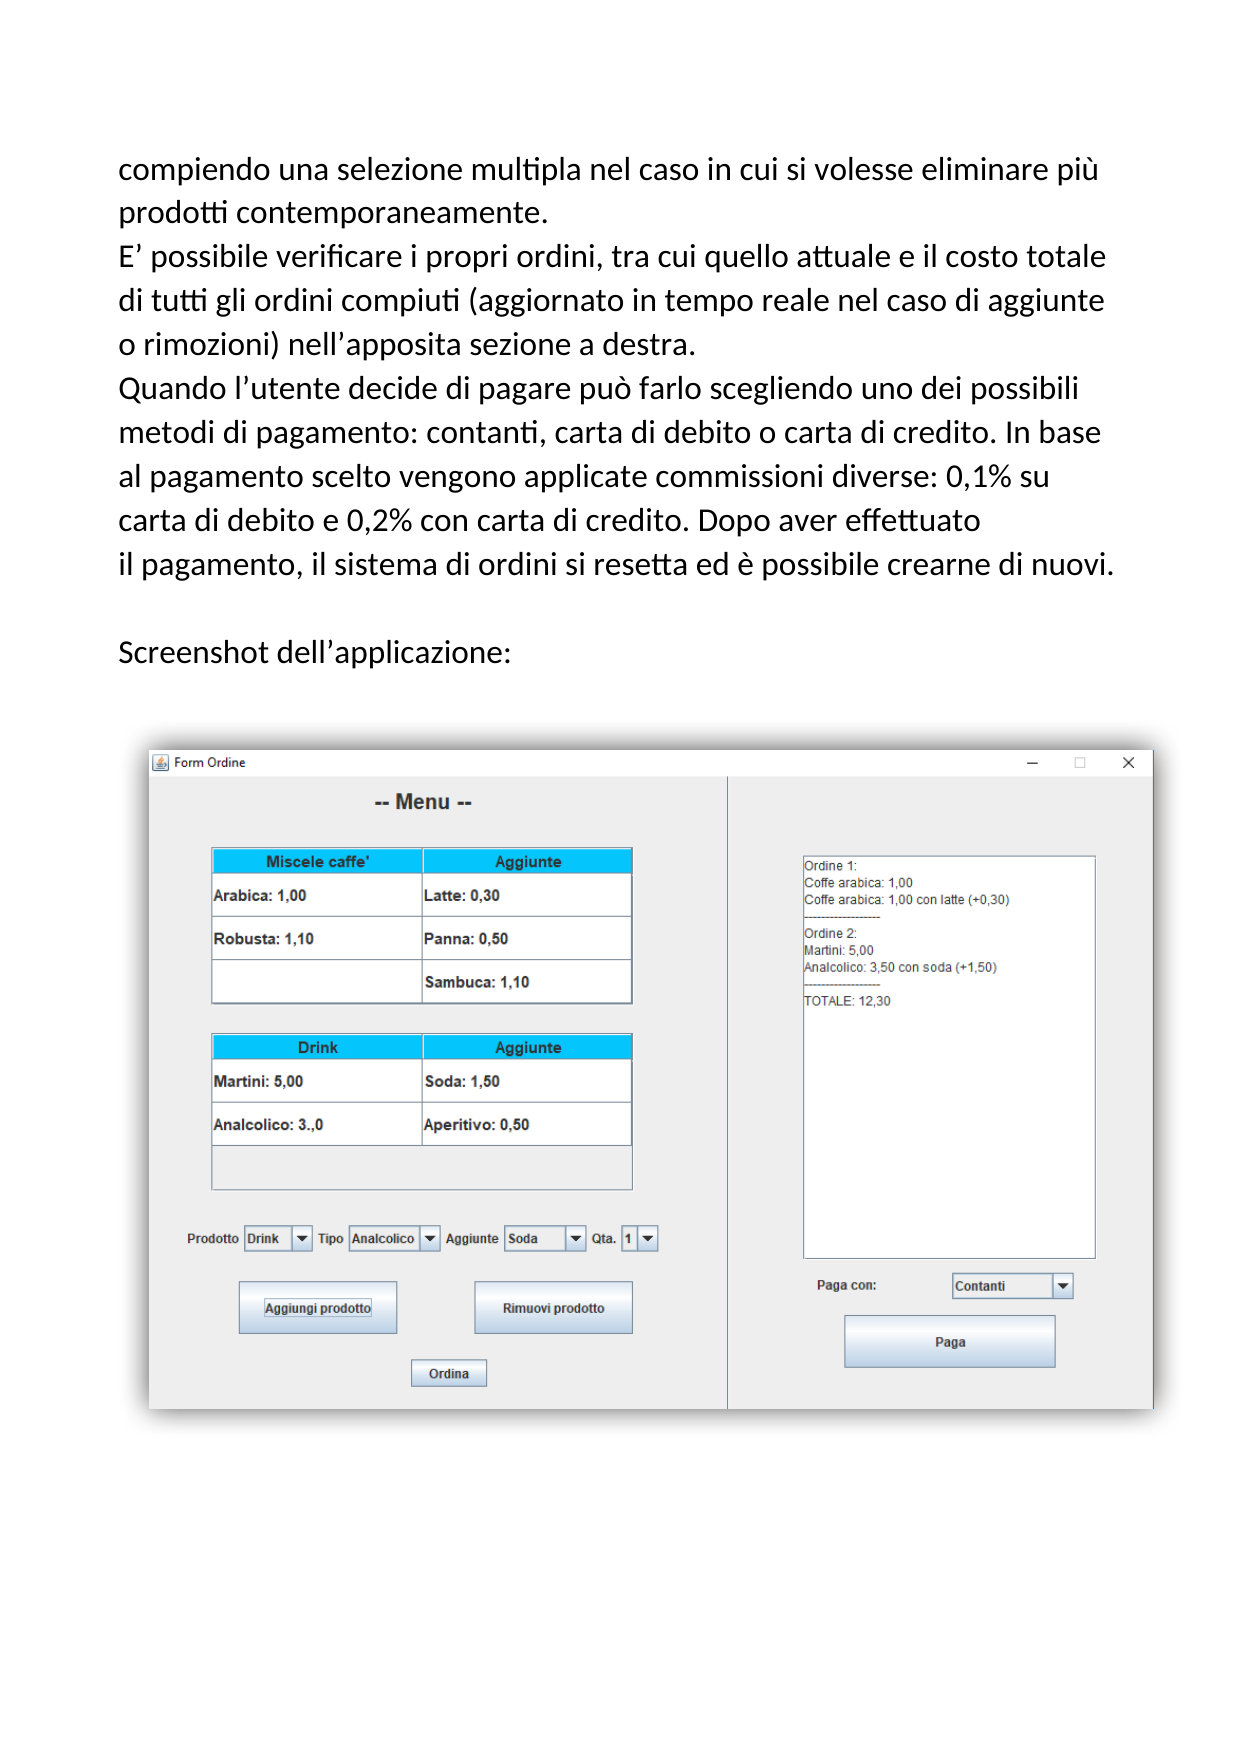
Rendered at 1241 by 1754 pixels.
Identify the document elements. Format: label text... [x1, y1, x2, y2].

picture [149, 750, 1154, 1409]
text E’ possibile verificare i propri ordini, tra cui quello attuale e il costo totale di tutti gli ordini compiuti (aggiornato in tempo reale nel caso di aggiunte o rimozioni) nell’apposita sezione a destra. [118, 236, 1122, 364]
text Quando l’utente decide di pagare può farlo scegliendo uno dei possibili metodi di pagamento: contanti, carta di debito o carta di credito. In base al pagamento scelto vengono applicate commissioni diverse: 0,1% su carta di debito e 0,2% con carta di credito. Dopo aver effettuato [118, 367, 1122, 540]
text Screenshot dell’applicazione: [118, 631, 1122, 672]
text il pagamento, il sistema di ordini si resetta ed è possibile crearne di nuovi. [118, 543, 1122, 584]
